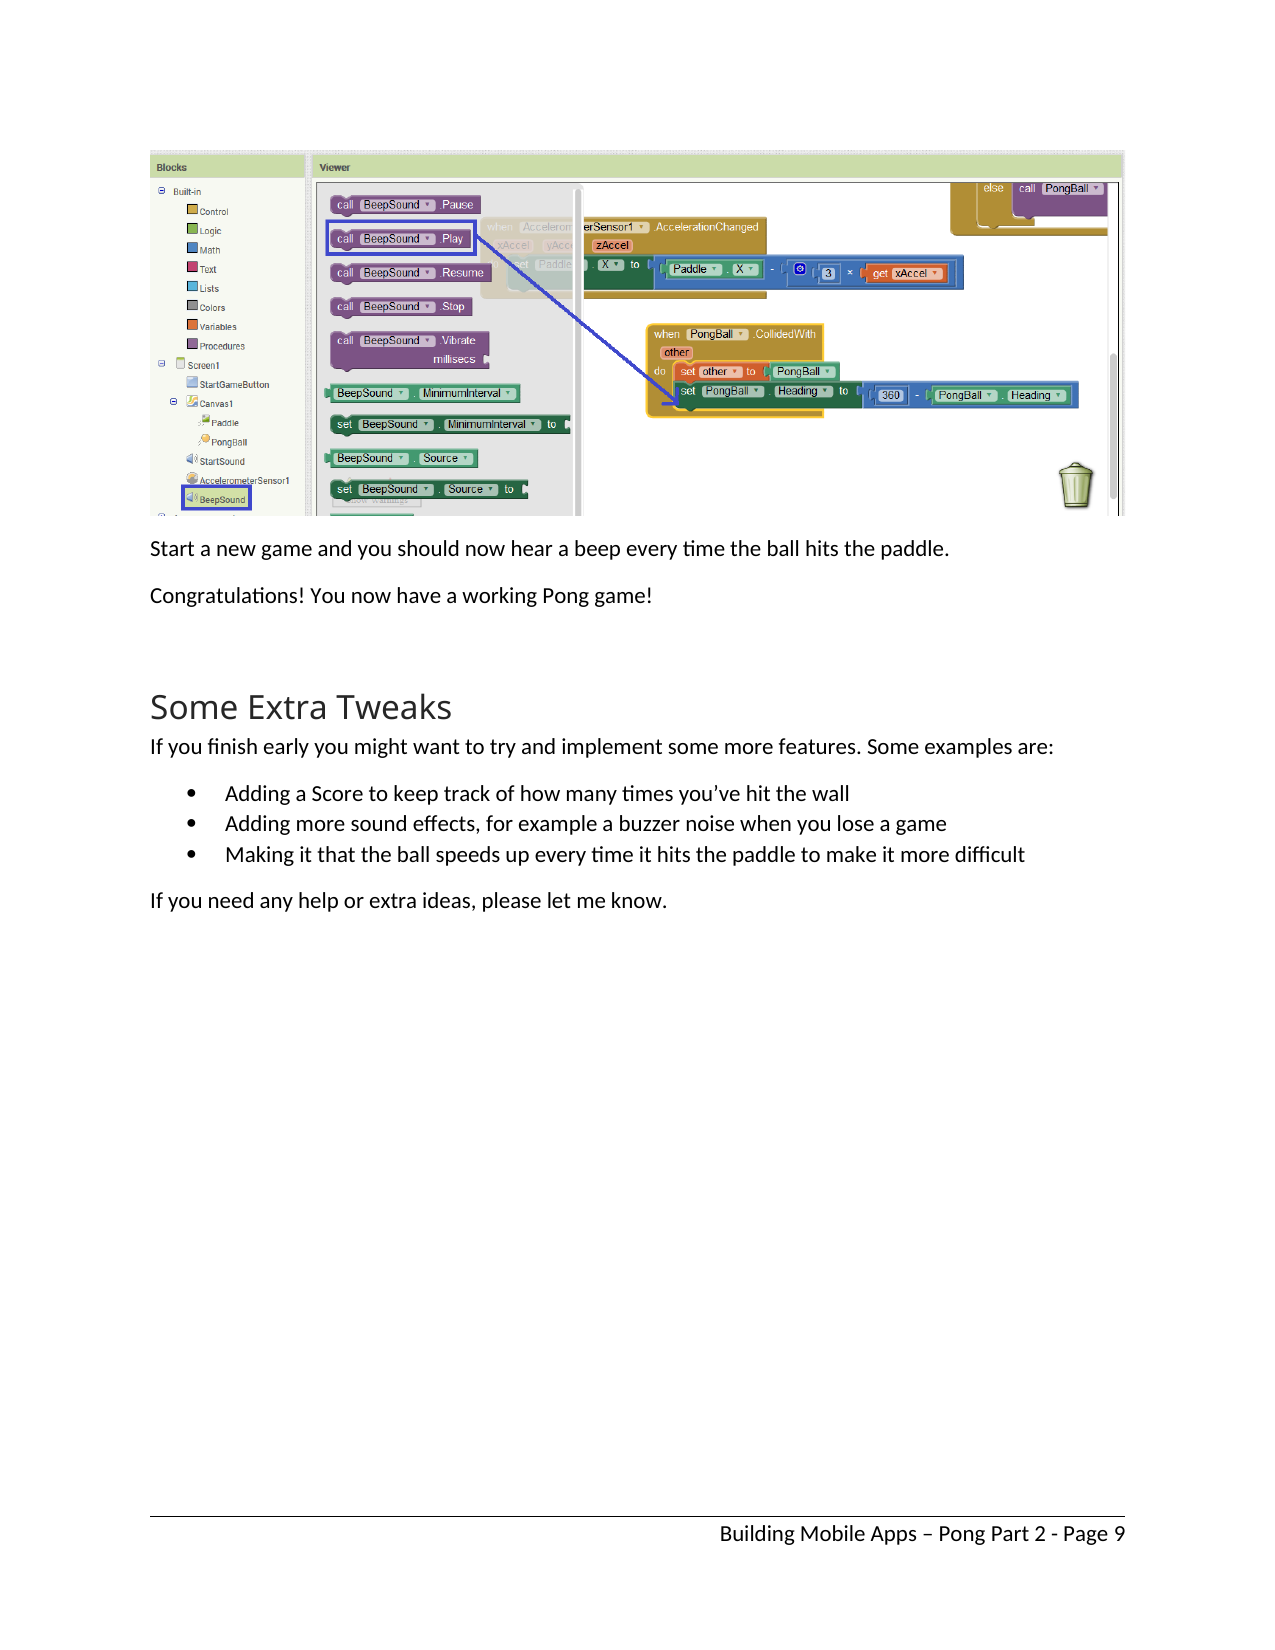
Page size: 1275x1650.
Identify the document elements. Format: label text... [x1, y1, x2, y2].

list Adding a Score to keep track of how many times you’ve hit the wall [187, 779, 1125, 807]
text Start a new game and you should now hear a beep every time the ball hits the paddle. [150, 534, 1125, 562]
subtitle Some Extra Tweaks [150, 683, 1125, 729]
text If you finish early you might want to try and implement some more features. Some examples are: [150, 732, 1125, 760]
text If you need any help or extra ideas, please let me know. [150, 887, 1125, 914]
picture [150, 150, 1125, 516]
list Adding more sound effects, for example a buzzer noise when you lose a game [187, 809, 1125, 837]
text Congratulations! You now have a working Pong game! [150, 581, 1125, 609]
list Making it that the ball speeds up every time it hits the paddle to make it more difficult [187, 840, 1125, 868]
